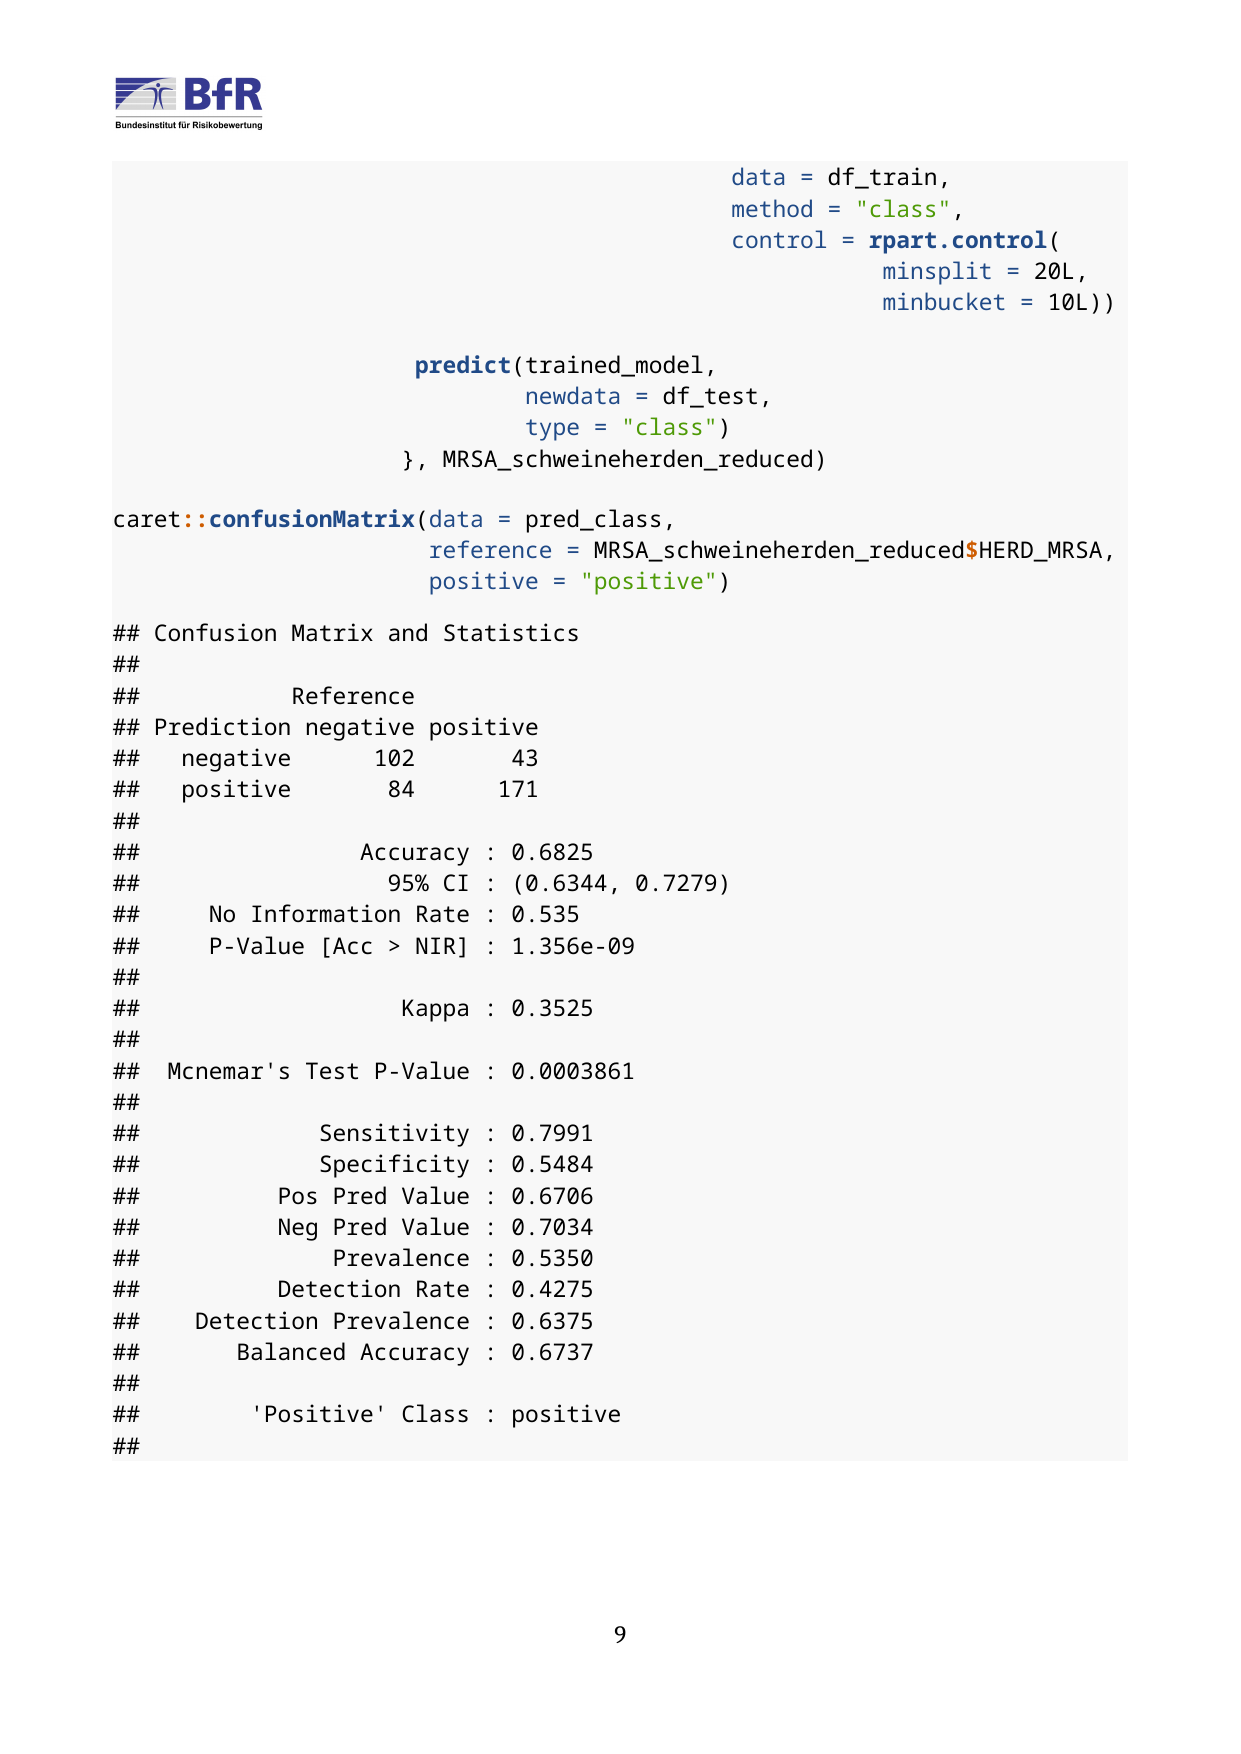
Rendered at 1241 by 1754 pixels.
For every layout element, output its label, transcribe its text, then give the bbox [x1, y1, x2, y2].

picture [112, 75, 266, 133]
text ## Confusion Matrix and Statistics ## ## Reference ## Prediction negative positive ## negative 102 43 ## positive 84 171 ## ## Accuracy : 0.6825 ## 95% CI : (0.6344, 0.7279) ## No Information Rate : 0.535 ## P-Value [Acc > NIR] : 1.356e-09 ## ## Kappa : 0.3525 ## ## Mcnemar's Test P-Value : 0.0003861 ## ## Sensitivity : 0.7991 ## Specificity : 0.5484 ## Pos Pred Value : 0.6706 ## Neg Pred Value : 0.7034 ## Prevalence : 0.5350 ## Detection Rate : 0.4275 ## Detection Prevalence : 0.6375 ## Balanced Accuracy : 0.6737 ## ## 'Positive' Class : positive ## [112, 617, 1128, 1461]
